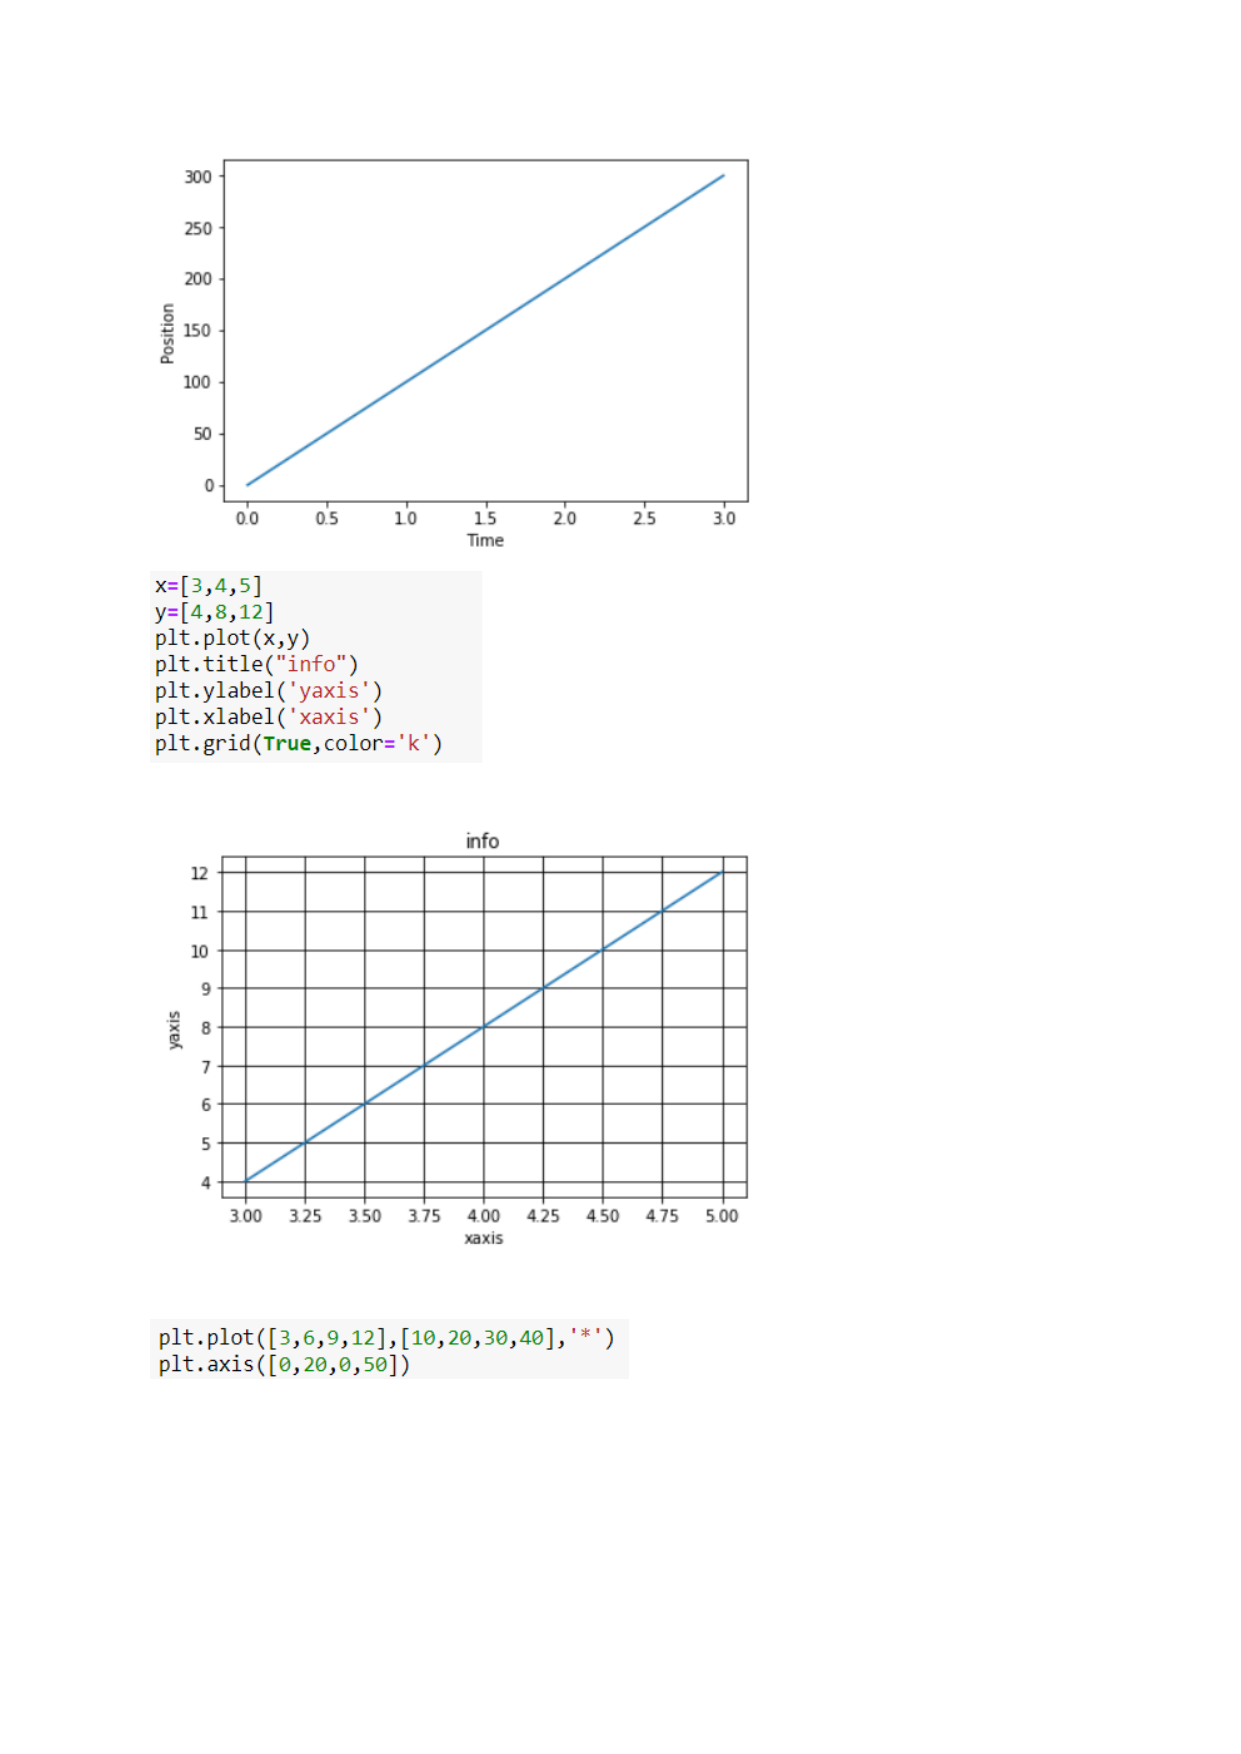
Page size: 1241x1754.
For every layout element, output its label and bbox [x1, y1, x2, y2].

picture [150, 571, 483, 763]
picture [150, 828, 802, 1254]
picture [150, 1319, 629, 1379]
picture [150, 150, 778, 553]
